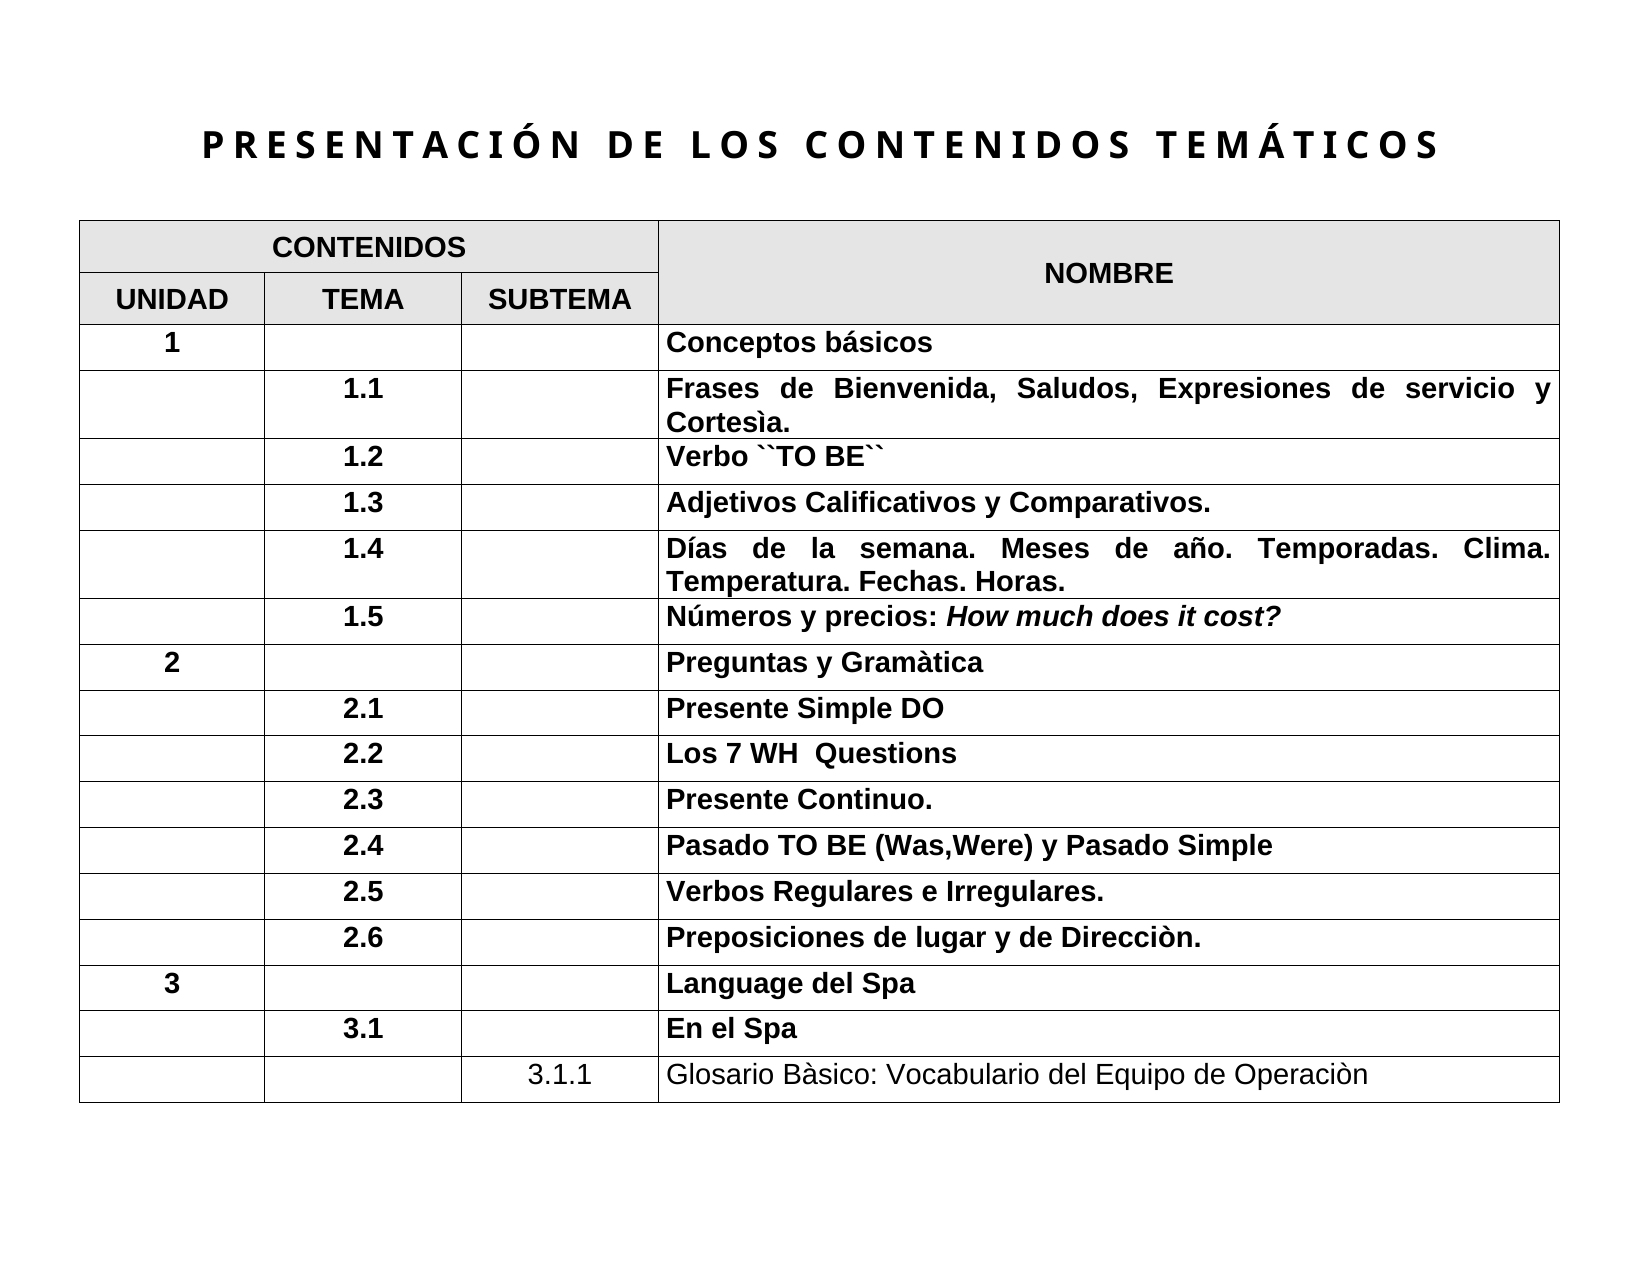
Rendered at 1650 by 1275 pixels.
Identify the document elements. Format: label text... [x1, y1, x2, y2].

table_cell 1.2 [265, 439, 461, 484]
table_cell [80, 371, 264, 438]
table_cell Pasado TO BE (Was,Were) y Pasado Simple [659, 828, 1559, 873]
table_cell [265, 645, 461, 689]
table_cell [80, 736, 264, 781]
table_cell 1.5 [265, 599, 461, 644]
table_cell [462, 645, 658, 689]
table_cell [80, 920, 264, 964]
table_cell 2.1 [265, 691, 461, 735]
table_cell SUBTEMA [462, 273, 658, 324]
table_cell 2.6 [265, 920, 461, 964]
table_cell [462, 599, 658, 644]
text PRESENTACIÓN DE LOS CONTENIDOS TEMÁTICOS [59, 118, 1580, 169]
table_cell [462, 828, 658, 873]
table_cell [462, 920, 658, 964]
table_cell 2.2 [265, 736, 461, 781]
table_cell [462, 371, 658, 438]
table_cell [80, 439, 264, 484]
table_cell Preposiciones de lugar y de Direcciòn. [659, 920, 1559, 964]
table_cell 2.4 [265, 828, 461, 873]
table_cell [80, 1057, 264, 1102]
table_cell Preguntas y Gramàtica [659, 645, 1559, 689]
table_cell [80, 485, 264, 530]
table_cell UNIDAD [80, 273, 264, 324]
table_cell [265, 1057, 461, 1102]
table_cell Verbos Regulares e Irregulares. [659, 874, 1559, 919]
table_cell [462, 782, 658, 827]
table_cell 3 [80, 966, 264, 1010]
table_cell [462, 874, 658, 919]
table_cell Adjetivos Calificativos y Comparativos. [659, 485, 1559, 530]
table_cell [462, 966, 658, 1010]
table_cell [80, 599, 264, 644]
table_cell 3.1 [265, 1011, 461, 1056]
table_cell [80, 782, 264, 827]
table_cell Glosario Bàsico: Vocabulario del Equipo de Operaciòn [659, 1057, 1559, 1102]
table_cell [462, 325, 658, 370]
table_cell 1.3 [265, 485, 461, 530]
table_cell Conceptos básicos [659, 325, 1559, 370]
table_cell [462, 736, 658, 781]
table_cell [80, 828, 264, 873]
table_cell En el Spa [659, 1011, 1559, 1056]
table_cell Presente Continuo. [659, 782, 1559, 827]
table_cell [265, 966, 461, 1010]
table_cell Los 7 WH Questions [659, 736, 1559, 781]
table_cell 2 [80, 645, 264, 689]
table_cell Números y precios: How much does it cost? [659, 599, 1559, 644]
table_cell Presente Simple DO [659, 691, 1559, 735]
table_cell [462, 1011, 658, 1056]
table_cell TEMA [265, 273, 461, 324]
table_cell 1.1 [265, 371, 461, 438]
table_cell [462, 531, 658, 598]
table_cell [462, 485, 658, 530]
table_cell [80, 531, 264, 598]
table_cell Frases de Bienvenida, Saludos, Expresiones de servicio y Cortesìa. [659, 371, 1559, 438]
table_cell [80, 691, 264, 735]
table_cell Días de la semana. Meses de año. Temporadas. Clima. Temperatura. Fechas. Horas. [659, 531, 1559, 598]
table_header NOMBRE [659, 221, 1559, 324]
table_cell Language del Spa [659, 966, 1559, 1010]
table_cell 3.1.1 [462, 1057, 658, 1102]
table_header CONTENIDOS [80, 221, 658, 272]
table_cell [462, 691, 658, 735]
table_cell [80, 874, 264, 919]
table_cell [265, 325, 461, 370]
table_cell Verbo ``TO BE`` [659, 439, 1559, 484]
table_cell 2.3 [265, 782, 461, 827]
table_cell 1.4 [265, 531, 461, 598]
table_cell [80, 1011, 264, 1056]
table_cell [462, 439, 658, 484]
table_cell 2.5 [265, 874, 461, 919]
table_cell 1 [80, 325, 264, 370]
